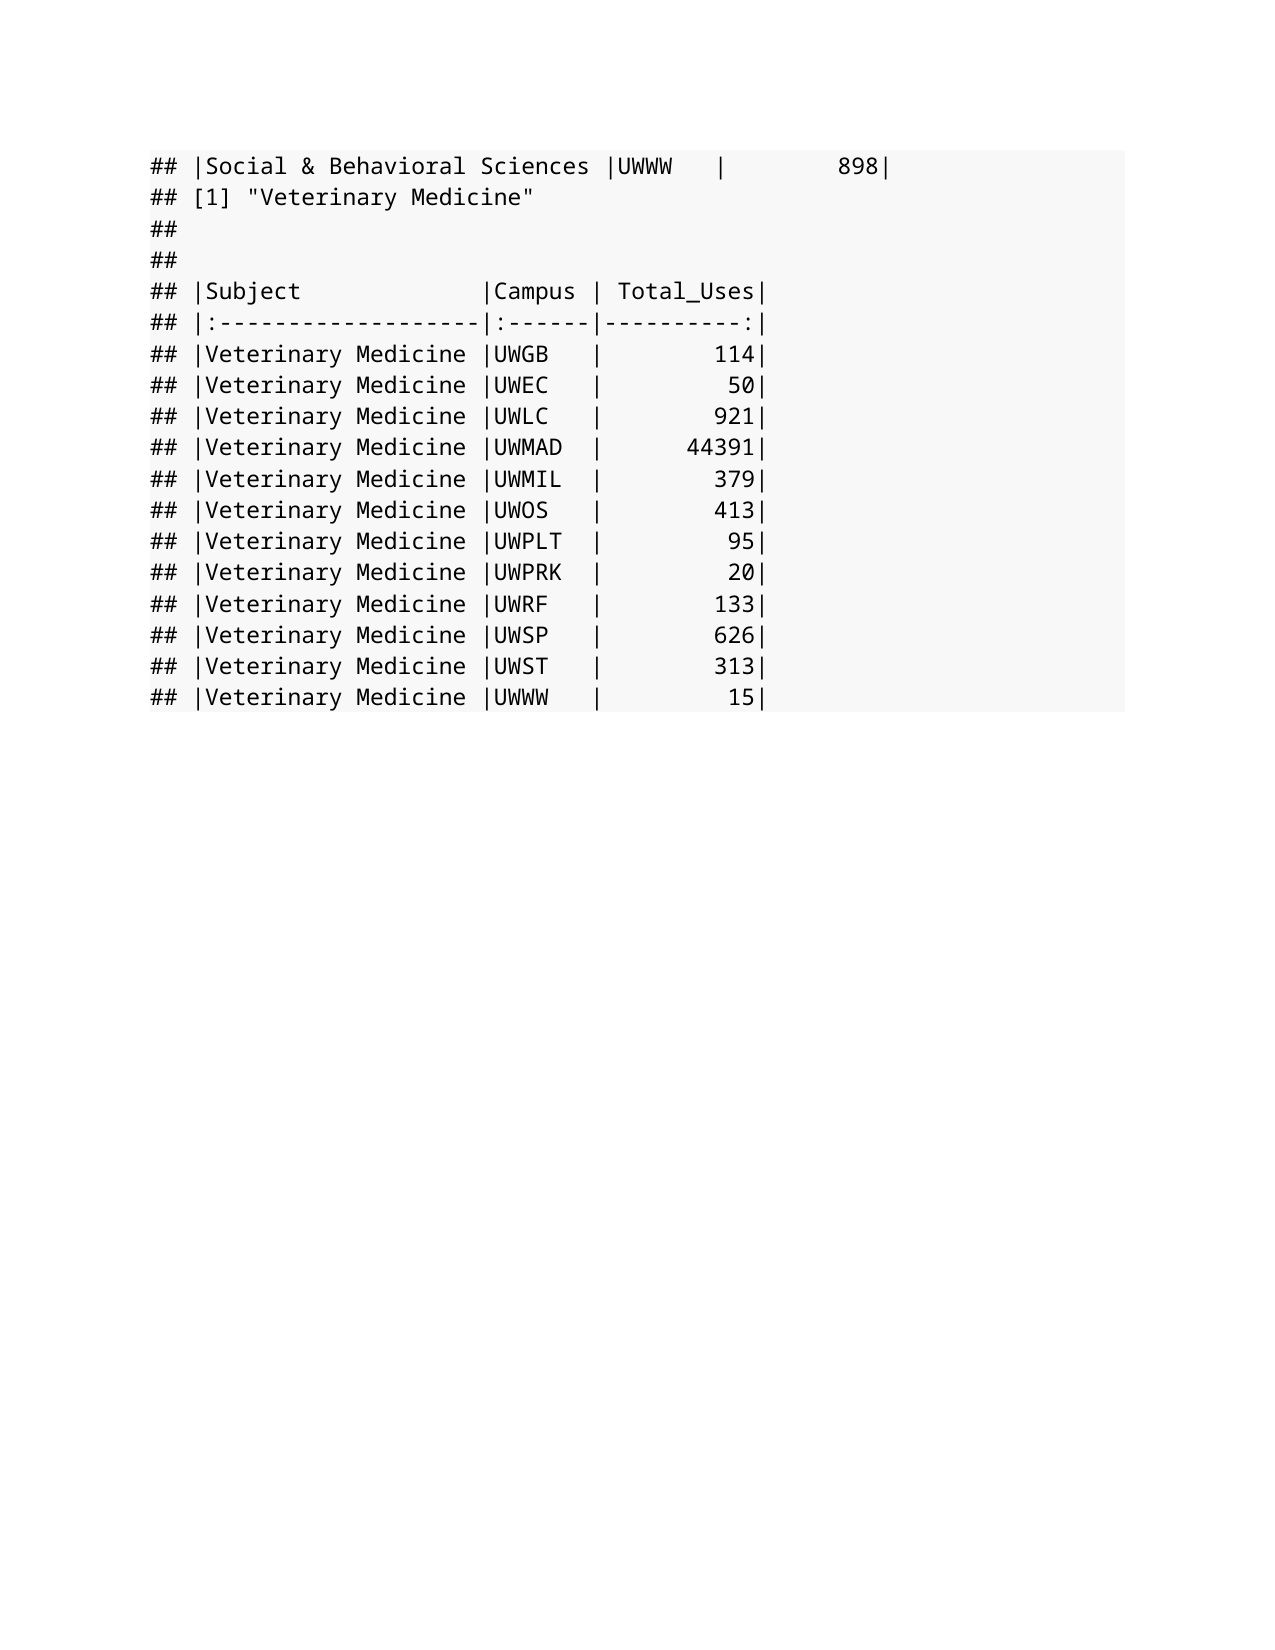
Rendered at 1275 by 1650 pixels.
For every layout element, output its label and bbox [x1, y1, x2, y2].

text [150, 150, 1125, 712]
